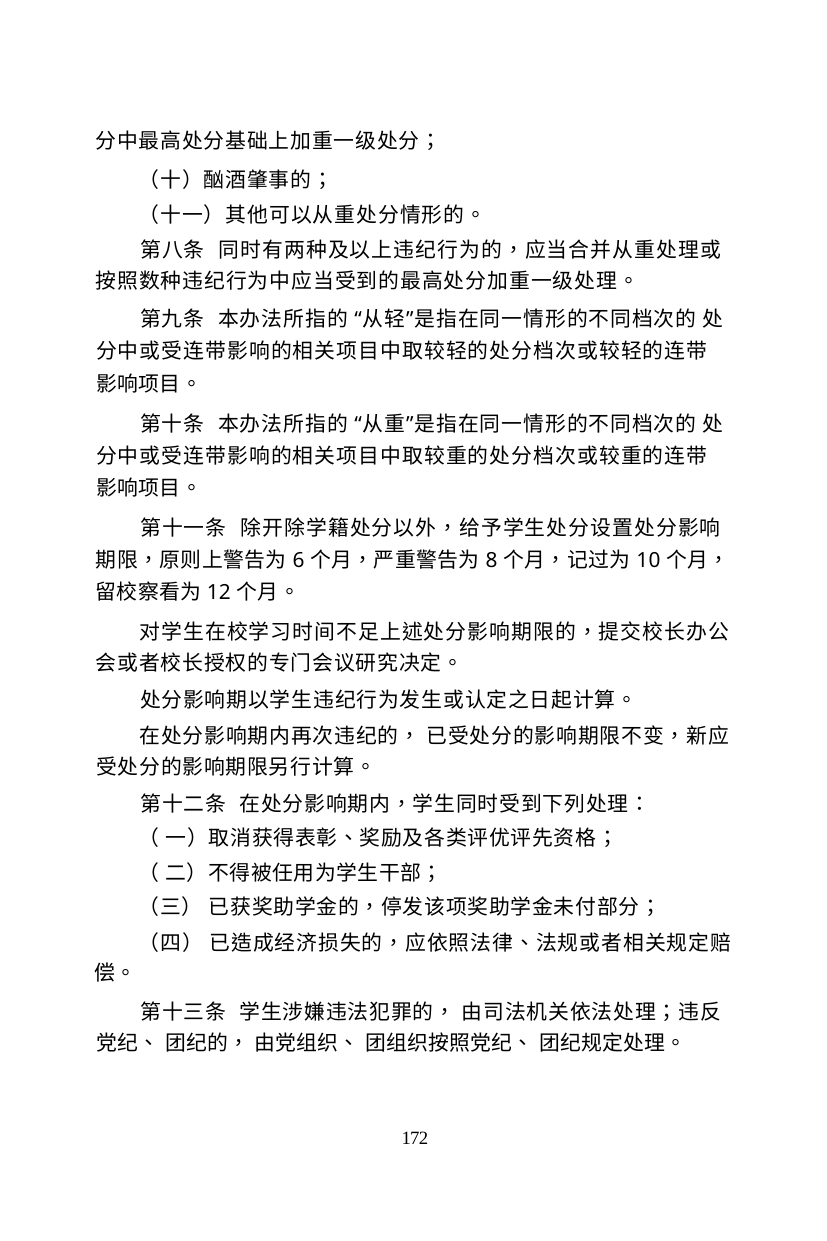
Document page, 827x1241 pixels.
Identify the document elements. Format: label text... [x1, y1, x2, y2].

text 处分影响期以学生违纪行为发生或认定之日起计算。 [140, 687, 734, 713]
text 分中最高处分基础上加重一级处分； [95, 133, 734, 167]
text 第十二条 在处分影响期内，学生同时受到下列处理： [140, 790, 734, 816]
text 对学生在校学习时间不足上述处分影响期限的，提交校长办公 会或者校长授权的专门会议研究决定。 [96, 617, 732, 676]
text （ 二）不得被任用为学生干部； [138, 859, 734, 886]
text 第十条 本办法所指的 “从重”是指在同一情形的不同档次的 处分中或受连带影响的相关项目中取较重的处分档次或较重的连带 影响项目。 [96, 409, 732, 501]
text 第十一条 除开除学籍处分以外，给予学生处分设置处分影响 期限，原则上警告为 6 个月，严重警告为 8 个月，记过为 10 个月， 留校察看为 12 个月。 [96, 513, 734, 606]
text （十）酗酒肇事的； [138, 167, 734, 193]
text （十一）其他可以从重处分情形的。 [138, 201, 734, 227]
text （ 一）取消获得表彰、奖励及各类评优评先资格； [138, 825, 734, 851]
text 第九条 本办法所指的 “从轻”是指在同一情形的不同档次的 处分中或受连带影响的相关项目中取较轻的处分档次或较轻的连带 影响项目。 [96, 304, 732, 397]
text （四） 已造成经济损失的，应依照法律、法规或者相关规定赔 偿。 [94, 928, 732, 987]
text 第十三条 学生涉嫌违法犯罪的， 由司法机关依法处理；违反 党纪、 团纪的， 由党组织、 团组织按照党纪、 团纪规定处理。 [96, 997, 732, 1056]
text 在处分影响期内再次违纪的， 已受处分的影响期限不变，新应 受处分的影响期限另行计算。 [96, 721, 732, 780]
text （三） 已获奖助学金的，停发该项奖助学金未付部分； [138, 893, 734, 920]
text 第八条 同时有两种及以上违纪行为的，应当合并从重处理或 按照数种违纪行为中应当受到的最高处分加重一级处理。 [95, 235, 732, 294]
